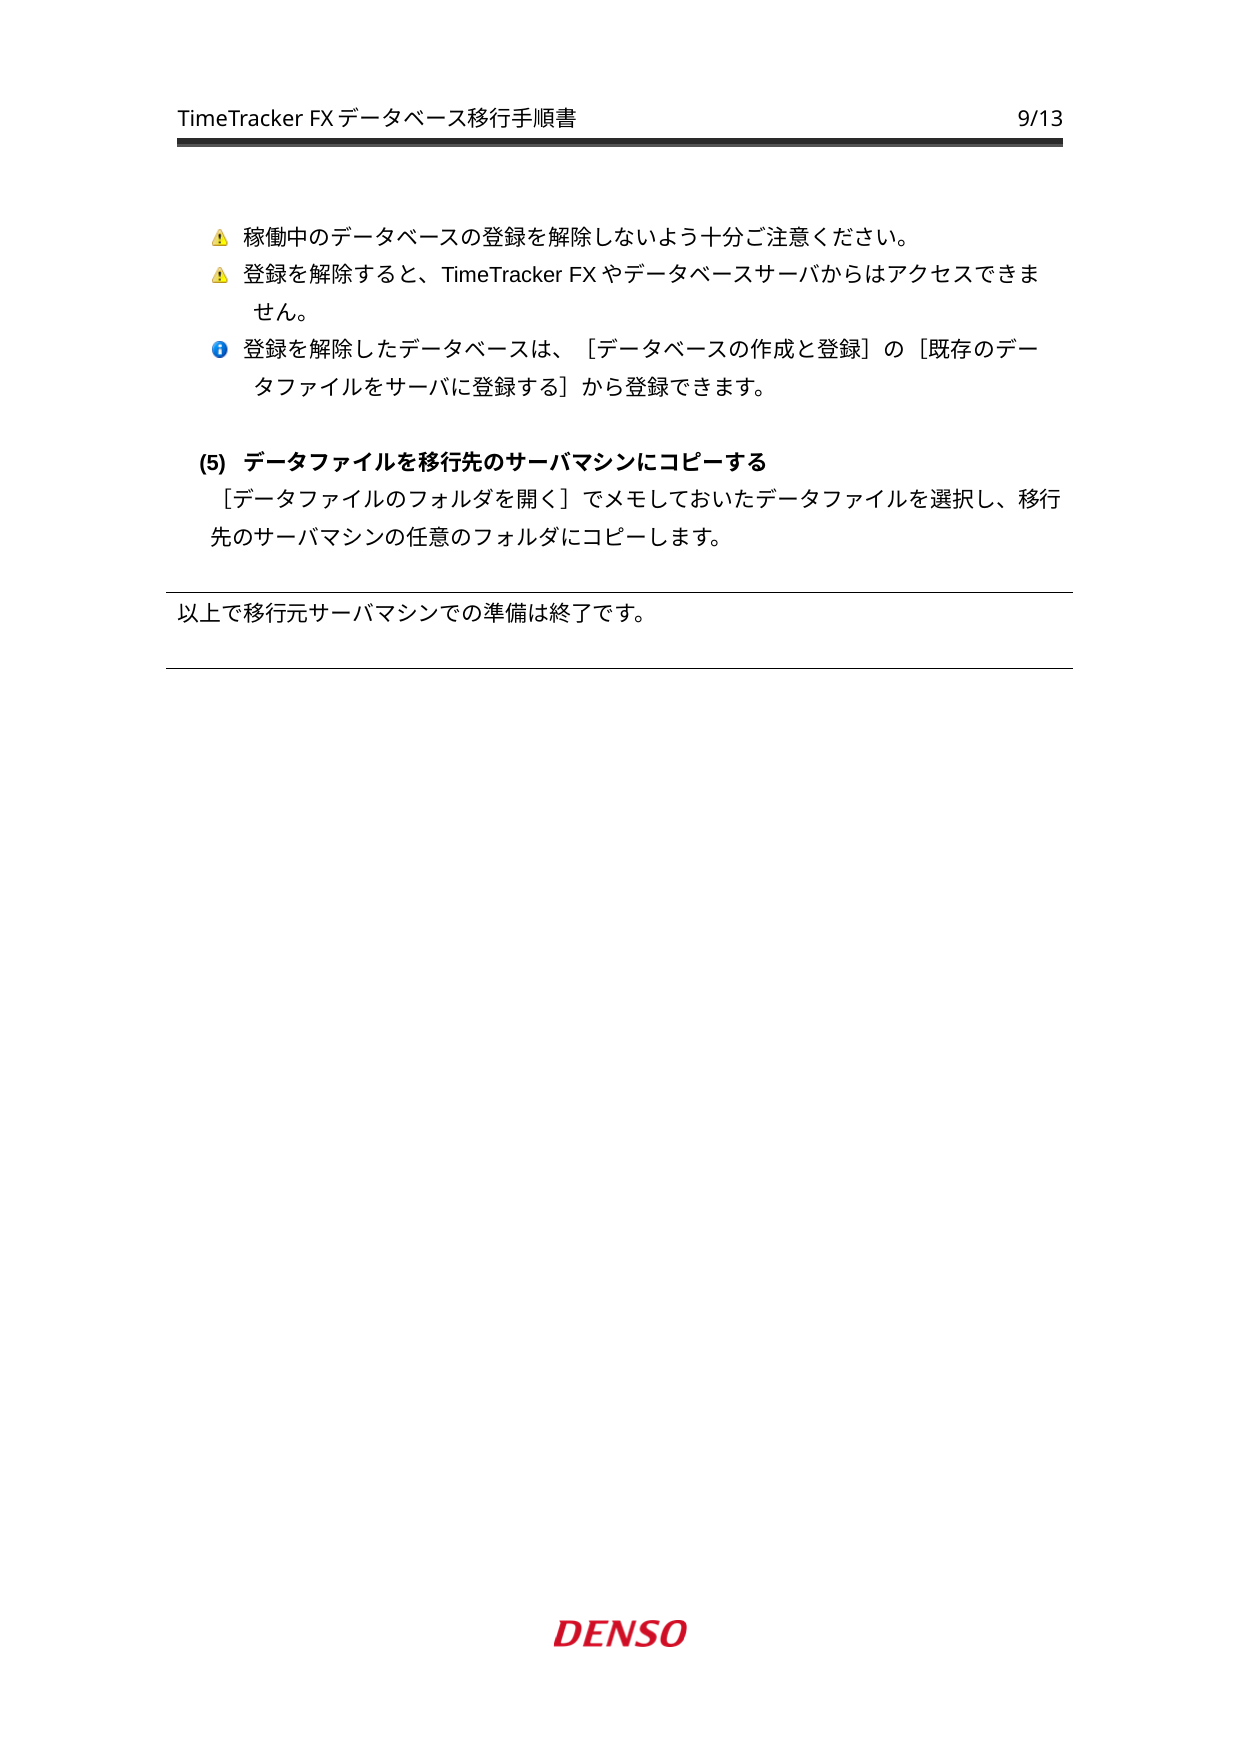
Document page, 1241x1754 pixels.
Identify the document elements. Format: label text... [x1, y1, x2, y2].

picture [211, 266, 233, 283]
picture [211, 228, 233, 246]
text 登録を解除すると、TimeTracker FXやデータベースサーバからはアクセスできません。 [210, 254, 1041, 329]
picture [553, 1620, 687, 1647]
text ［データファイルのフォルダを開く］でメモしておいたデータファイルを選択し、移行先のサーバマシンの任意のフォルダにコピーします。 [210, 479, 1063, 554]
table_header 以上で移行元サーバマシンでの準備は終了です。 [166, 593, 1072, 668]
picture [211, 341, 233, 358]
text 登録を解除したデータベースは、［データベースの作成と登録］の［既存のデータファイルをサーバに登録する］から登録できます。 [210, 329, 1041, 404]
subtitle データファイルを移行先のサーバマシンにコピーする [199, 442, 1041, 479]
text 稼働中のデータベースの登録を解除しないよう十分ご注意ください。 [210, 217, 1041, 254]
